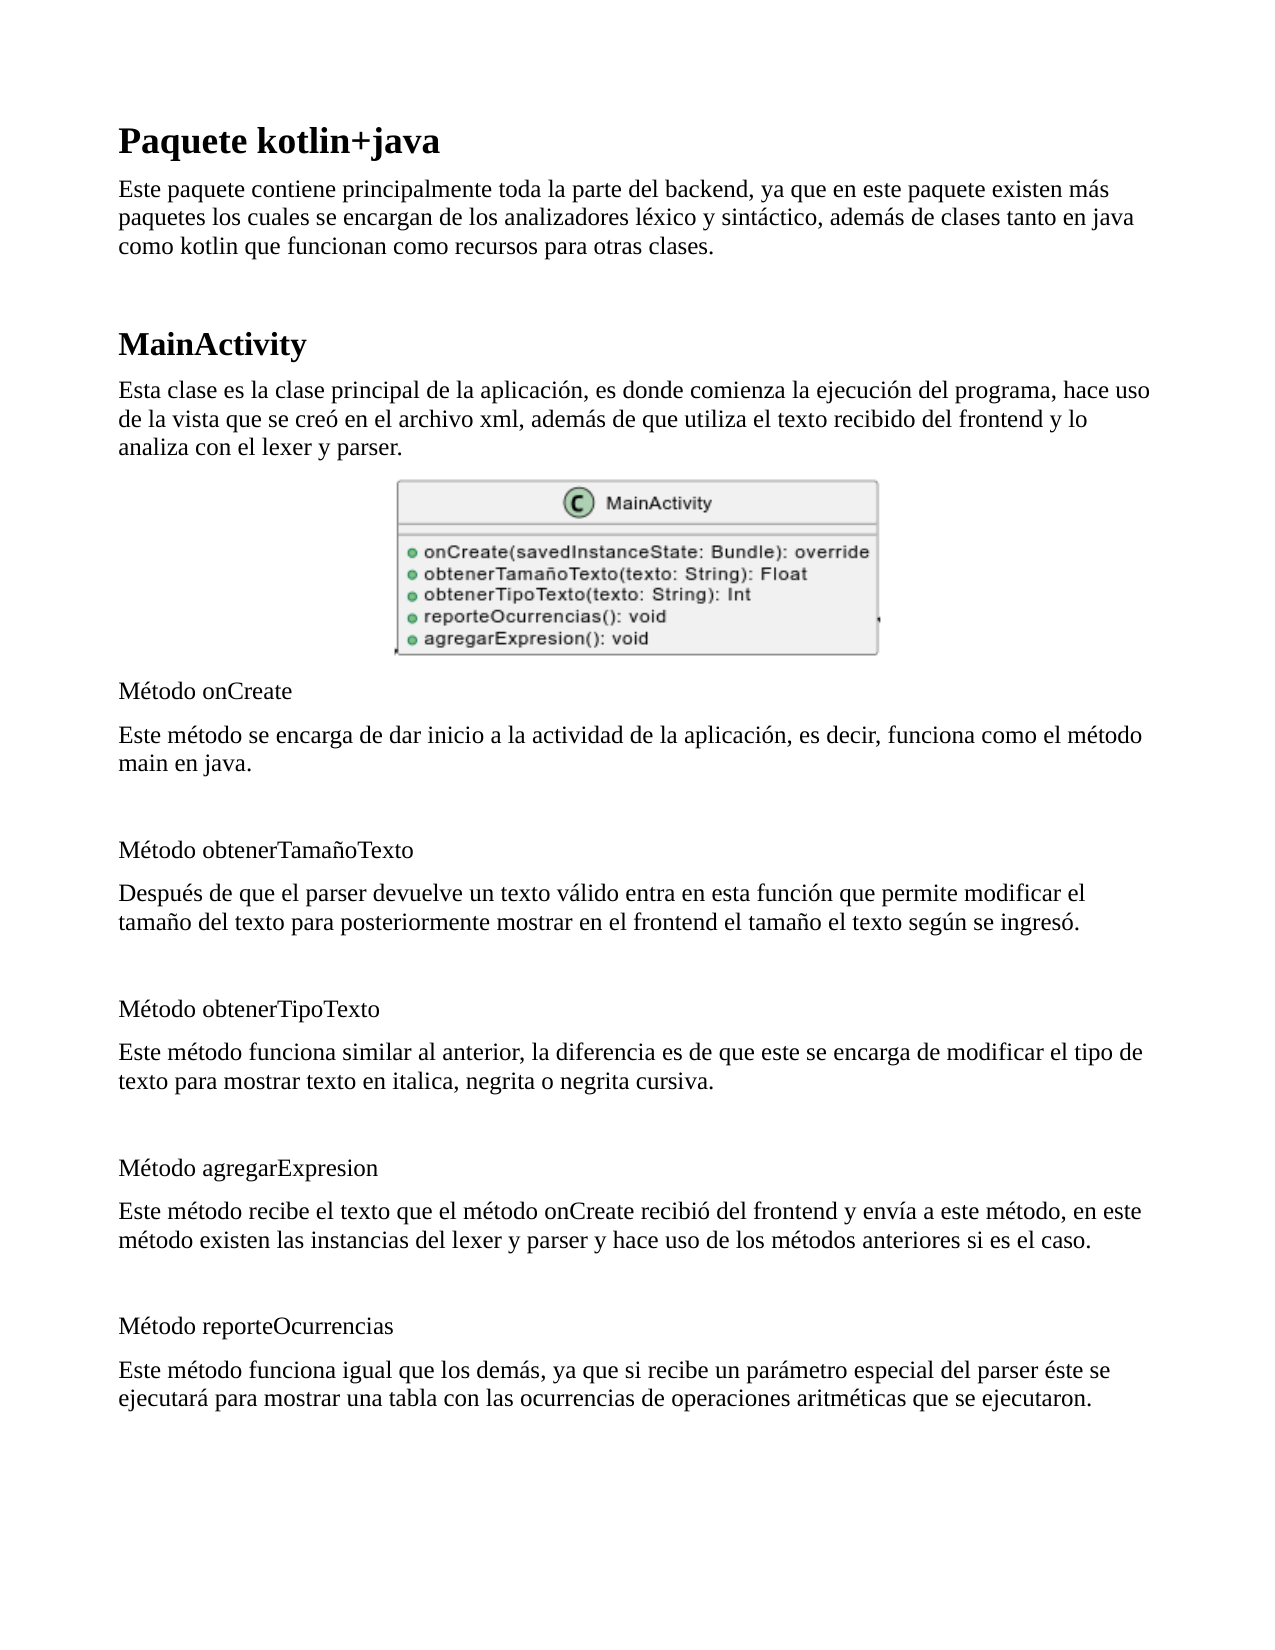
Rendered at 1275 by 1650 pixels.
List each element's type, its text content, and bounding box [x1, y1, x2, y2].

text Método onCreate [118, 676, 1157, 705]
subtitle Paquete kotlin+java [118, 118, 1157, 161]
text Después de que el parser devuelve un texto válido entra en esta función que permite modificar el tamaño del texto para posteriormente mostrar en el frontend el tamaño el texto según se ingresó. [118, 878, 1157, 936]
text Este paquete contiene principalmente toda la parte del backend, ya que en este paquete existen más paquetes los cuales se encargan de los analizadores léxico y sintáctico, además de clases tanto en java como kotlin que funcionan como recursos para otras clases. [118, 174, 1157, 260]
text Este método se encarga de dar inicio a la actividad de la aplicación, es decir, funciona como el método main en java. [118, 720, 1157, 777]
text Método reporteOcurrencias [118, 1311, 1157, 1340]
subtitle MainActivity [118, 324, 1157, 362]
text Método agregarExpresion [118, 1153, 1157, 1181]
text Método obtenerTipoTexto [118, 994, 1157, 1023]
text Este método funciona similar al anterior, la diferencia es de que este se encarga de modificar el tipo de texto para mostrar texto en italica, negrita o negrita cursiva. [118, 1037, 1157, 1095]
picture [394, 475, 881, 662]
text Este método recibe el texto que el método onCreate recibió del frontend y envía a este método, en este método existen las instancias del lexer y parser y hace uso de los métodos anteriores si es el caso. [118, 1196, 1157, 1253]
text Método obtenerTamañoTexto [118, 835, 1157, 864]
text Este método funciona igual que los demás, ya que si recibe un parámetro especial del parser éste se ejecutará para mostrar una tabla con las ocurrencias de operaciones aritméticas que se ejecutaron. [118, 1355, 1157, 1412]
text Esta clase es la clase principal de la aplicación, es donde comienza la ejecución del programa, hace uso de la vista que se creó en el archivo xml, además de que utiliza el texto recibido del frontend y lo analiza con el lexer y parser. [118, 375, 1157, 461]
